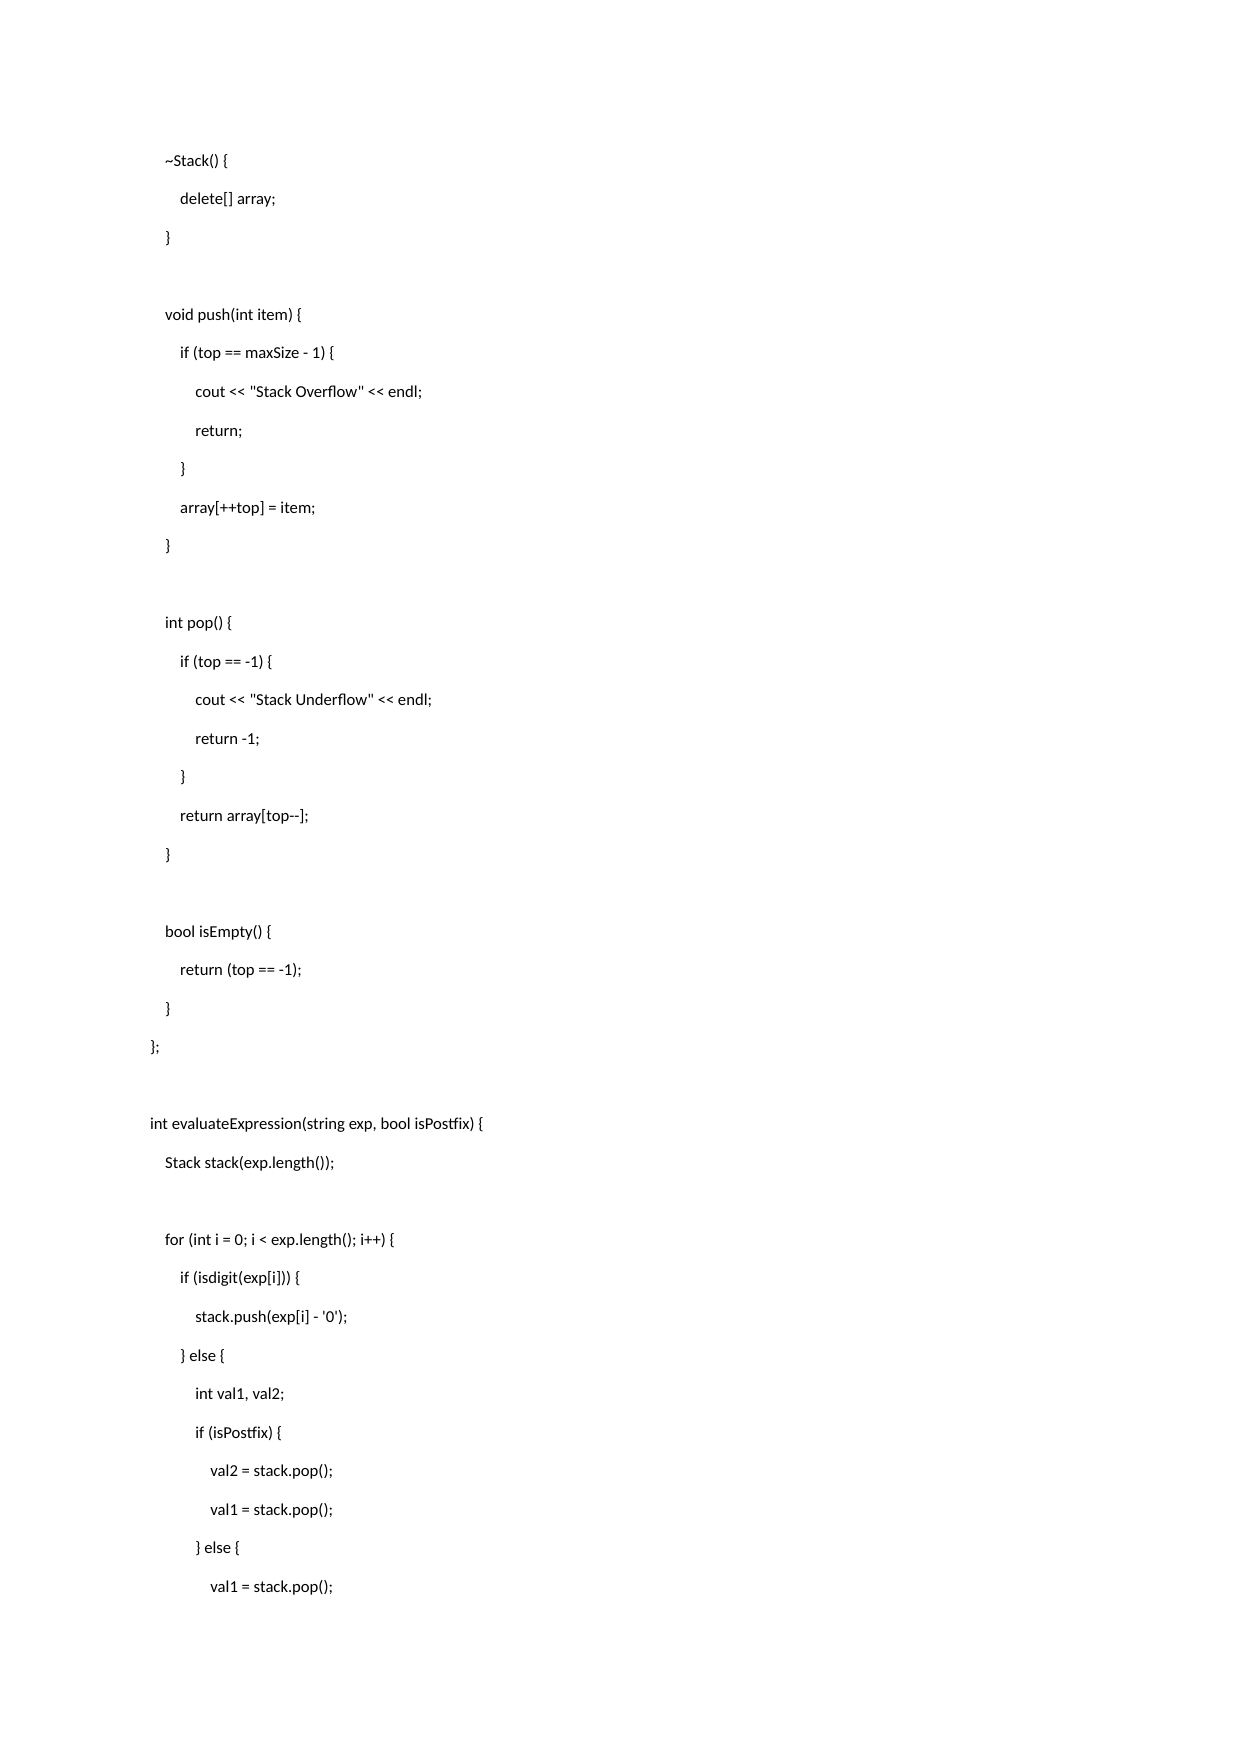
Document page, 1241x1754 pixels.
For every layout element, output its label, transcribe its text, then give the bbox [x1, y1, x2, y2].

text } [150, 227, 1090, 247]
text array[++top] = item; [150, 497, 1090, 517]
text cout << "Stack Overflow" << endl; [150, 381, 1090, 402]
text }; [150, 1036, 1090, 1057]
text } [150, 998, 1090, 1018]
text int pop() { [150, 612, 1090, 633]
text } else { [150, 1345, 1090, 1365]
text val1 = stack.pop(); [150, 1499, 1090, 1519]
text stack.push(exp[i] - '0'); [150, 1306, 1090, 1327]
text } [150, 767, 1090, 787]
text if (isdigit(exp[i])) { [150, 1268, 1090, 1288]
text if (isPostfix) { [150, 1422, 1090, 1442]
text } [150, 844, 1090, 864]
text val2 = stack.pop(); [150, 1460, 1090, 1481]
text return (top == -1); [150, 959, 1090, 980]
text int val1, val2; [150, 1383, 1090, 1404]
text void push(int item) { [150, 304, 1090, 324]
text if (top == -1) { [150, 651, 1090, 671]
text } [150, 535, 1090, 556]
text } [150, 458, 1090, 479]
text ~Stack() { [150, 150, 1090, 170]
text for (int i = 0; i < exp.length(); i++) { [150, 1229, 1090, 1249]
text return; [150, 420, 1090, 440]
text delete[] array; [150, 188, 1090, 209]
text Stack stack(exp.length()); [150, 1152, 1090, 1172]
text return array[top--]; [150, 805, 1090, 826]
text } else { [150, 1537, 1090, 1558]
text cout << "Stack Underflow" << endl; [150, 689, 1090, 710]
text int evaluateExpression(string exp, bool isPostfix) { [150, 1113, 1090, 1134]
text val1 = stack.pop(); [150, 1576, 1090, 1596]
text bool isEmpty() { [150, 921, 1090, 941]
text if (top == maxSize - 1) { [150, 343, 1090, 363]
text return -1; [150, 728, 1090, 748]
